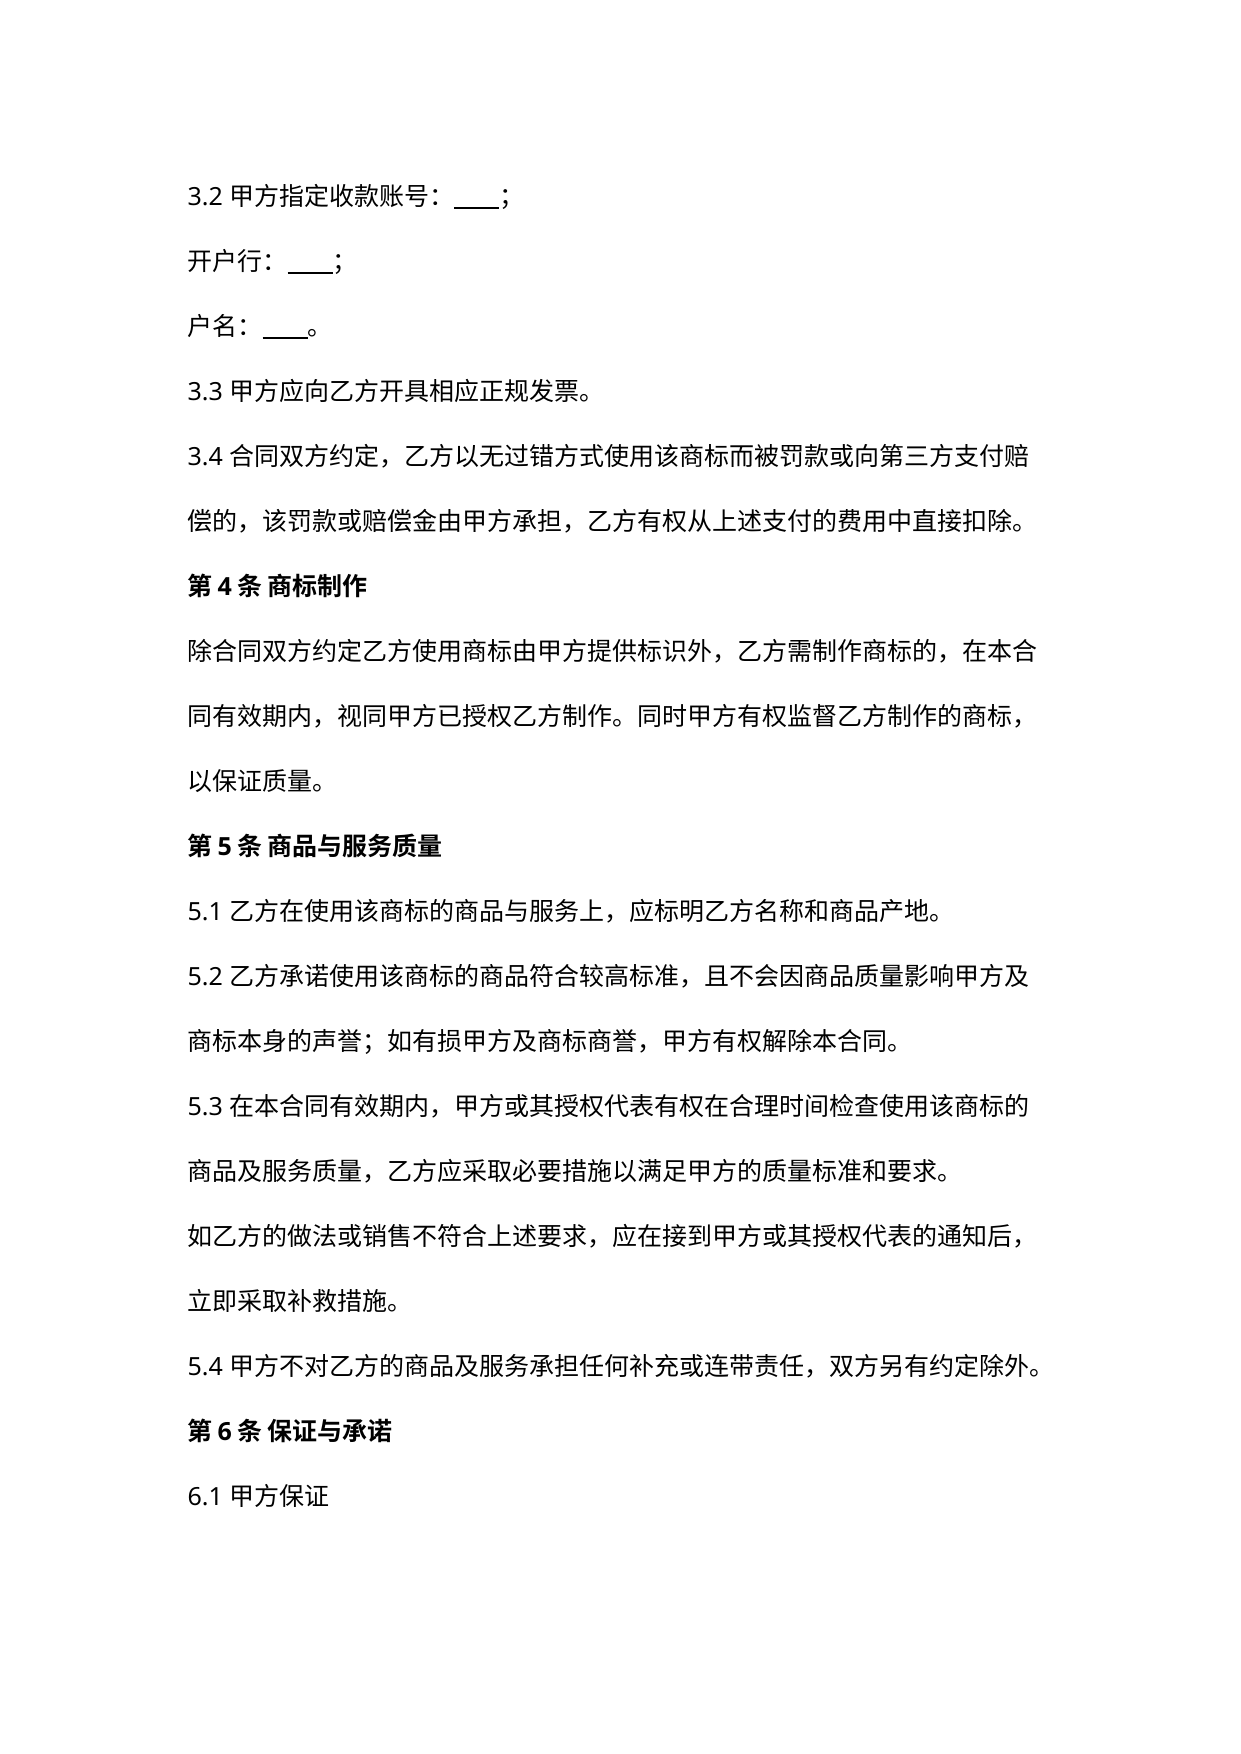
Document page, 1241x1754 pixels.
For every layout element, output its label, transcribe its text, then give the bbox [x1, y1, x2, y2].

subtitle 第5条 商品与服务质量 [187, 812, 1053, 877]
text 6.1 甲方保证 [187, 1462, 1053, 1527]
text 5.4 甲方不对乙方的商品及服务承担任何补充或连带责任，双方另有约定除外。 [187, 1332, 1053, 1397]
text 5.3 在本合同有效期内，甲方或其授权代表有权在合理时间检查使用该商标的商品及服务质量，乙方应采取必要措施以满足甲方的质量标准和要求。 [187, 1072, 1053, 1202]
text 户名： 。 [187, 292, 1053, 357]
text 如乙方的做法或销售不符合上述要求，应在接到甲方或其授权代表的通知后，立即采取补救措施。 [187, 1202, 1053, 1332]
subtitle 第4条 商标制作 [187, 552, 1053, 617]
text 除合同双方约定乙方使用商标由甲方提供标识外，乙方需制作商标的，在本合同有效期内，视同甲方已授权乙方制作。同时甲方有权监督乙方制作的商标，以保证质量。 [187, 617, 1053, 812]
subtitle 第6条 保证与承诺 [187, 1397, 1053, 1462]
text 5.2 乙方承诺使用该商标的商品符合较高标准，且不会因商品质量影响甲方及商标本身的声誉；如有损甲方及商标商誉，甲方有权解除本合同。 [187, 942, 1053, 1072]
text 3.4 合同双方约定，乙方以无过错方式使用该商标而被罚款或向第三方支付赔偿的，该罚款或赔偿金由甲方承担，乙方有权从上述支付的费用中直接扣除。 [187, 422, 1053, 552]
text 开户行： ； [187, 227, 1053, 292]
text 3.2 甲方指定收款账号： ； [187, 162, 1053, 227]
text 3.3 甲方应向乙方开具相应正规发票。 [187, 357, 1053, 422]
text 5.1 乙方在使用该商标的商品与服务上，应标明乙方名称和商品产地。 [187, 877, 1053, 942]
